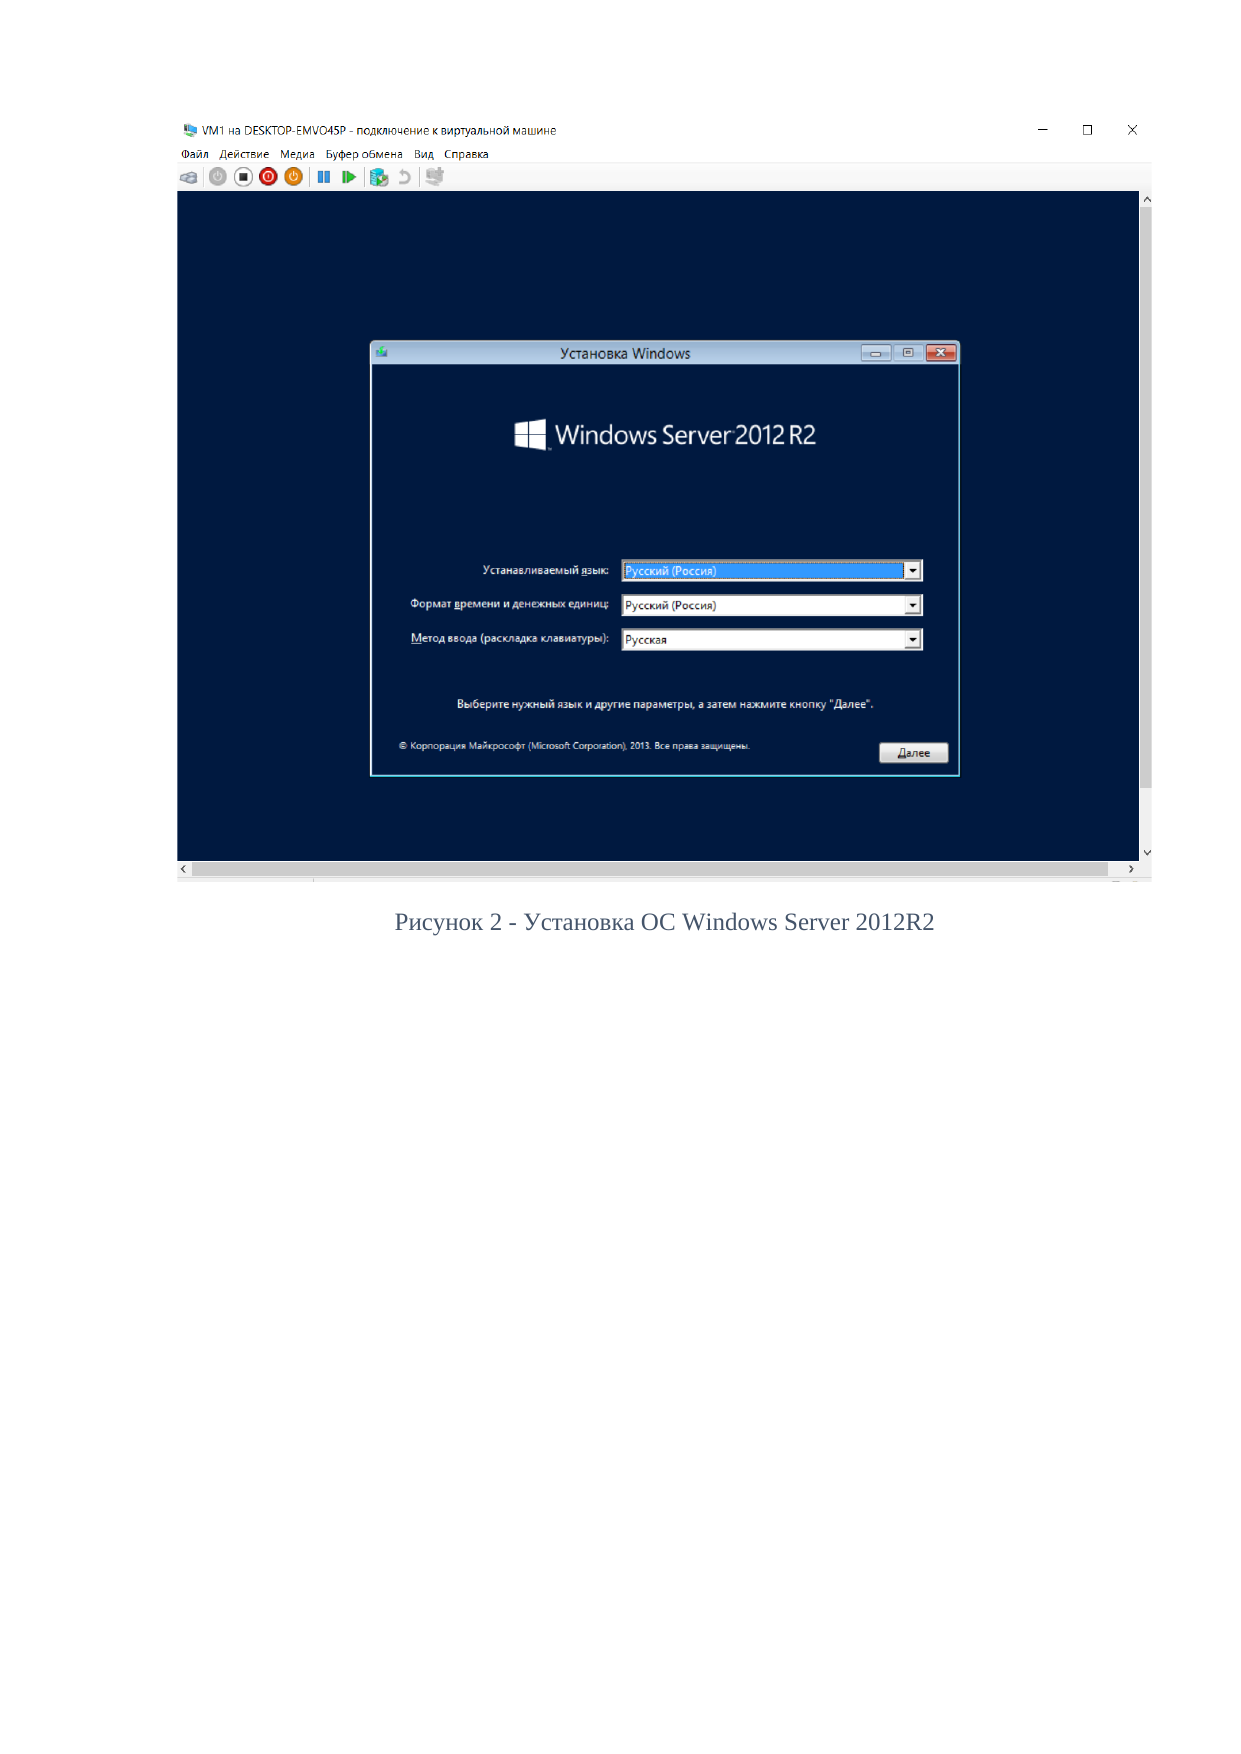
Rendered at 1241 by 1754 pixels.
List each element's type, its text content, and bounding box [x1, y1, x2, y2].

text Рисунок 2 - Установка ОС Windows Server 2012R2 [177, 907, 1152, 936]
picture [177, 118, 1152, 882]
